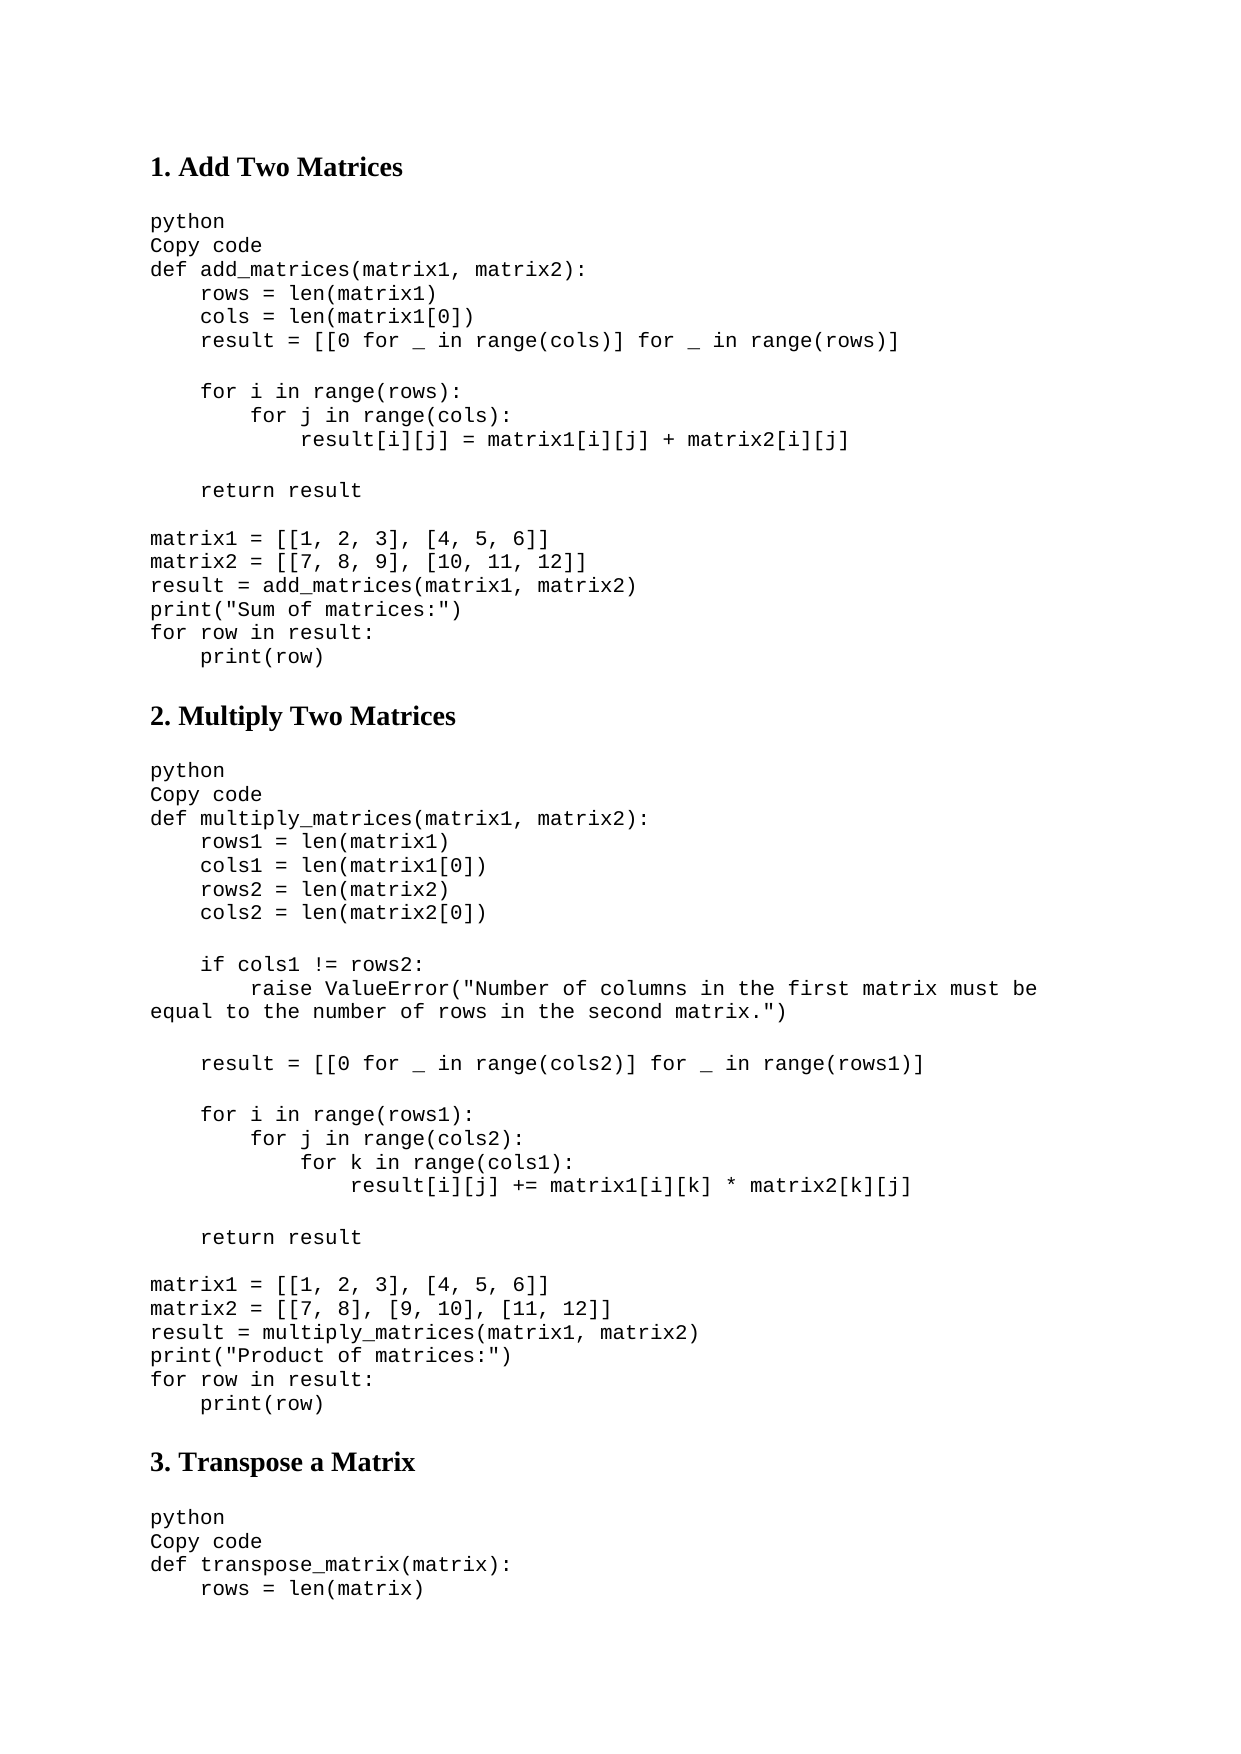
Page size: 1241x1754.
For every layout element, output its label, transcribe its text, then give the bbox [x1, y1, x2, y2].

text rows2 = len(matrix2) [150, 878, 1090, 902]
text result = [[0 for _ in range(cols)] for _ in range(rows)] [150, 330, 1090, 353]
text python [150, 1507, 1090, 1531]
text 3. Transpose a Matrix [150, 1445, 1090, 1478]
text raise ValueError("Number of columns in the first matrix must be equal to the number of rows in the second matrix.") [150, 977, 1090, 1025]
text return result [150, 1227, 1090, 1251]
text python [150, 212, 1090, 235]
text print(row) [150, 1393, 1090, 1416]
text for i in range(rows1): [150, 1104, 1090, 1128]
text for row in result: [150, 622, 1090, 646]
text rows = len(matrix) [150, 1578, 1090, 1602]
text result = [[0 for _ in range(cols2)] for _ in range(rows1)] [150, 1053, 1090, 1076]
text cols1 = len(matrix1[0]) [150, 855, 1090, 878]
text python [150, 760, 1090, 784]
text 1. Add Two Matrices [150, 150, 1090, 182]
text for row in result: [150, 1369, 1090, 1393]
text for i in range(rows): [150, 381, 1090, 405]
text for j in range(cols): [150, 405, 1090, 429]
text for j in range(cols2): [150, 1128, 1090, 1152]
text cols = len(matrix1[0]) [150, 306, 1090, 330]
text print("Product of matrices:") [150, 1345, 1090, 1369]
text Copy code [150, 784, 1090, 808]
text cols2 = len(matrix2[0]) [150, 902, 1090, 926]
text rows1 = len(matrix1) [150, 831, 1090, 855]
text print(row) [150, 646, 1090, 669]
text 2. Multiply Two Matrices [150, 699, 1090, 731]
text matrix1 = [[1, 2, 3], [4, 5, 6]] [150, 528, 1090, 551]
text result[i][j] += matrix1[i][k] * matrix2[k][j] [150, 1175, 1090, 1199]
text Copy code [150, 235, 1090, 259]
text result = add_matrices(matrix1, matrix2) [150, 575, 1090, 599]
text matrix2 = [[7, 8, 9], [10, 11, 12]] [150, 551, 1090, 575]
text rows = len(matrix1) [150, 282, 1090, 306]
text result[i][j] = matrix1[i][j] + matrix2[i][j] [150, 429, 1090, 452]
text for k in range(cols1): [150, 1152, 1090, 1175]
text def transpose_matrix(matrix): [150, 1554, 1090, 1578]
text print("Sum of matrices:") [150, 599, 1090, 622]
text def add_matrices(matrix1, matrix2): [150, 259, 1090, 282]
text return result [150, 480, 1090, 504]
text def multiply_matrices(matrix1, matrix2): [150, 808, 1090, 831]
text if cols1 != rows2: [150, 954, 1090, 977]
text matrix2 = [[7, 8], [9, 10], [11, 12]] [150, 1298, 1090, 1322]
text Copy code [150, 1531, 1090, 1554]
text result = multiply_matrices(matrix1, matrix2) [150, 1322, 1090, 1345]
text matrix1 = [[1, 2, 3], [4, 5, 6]] [150, 1274, 1090, 1298]
